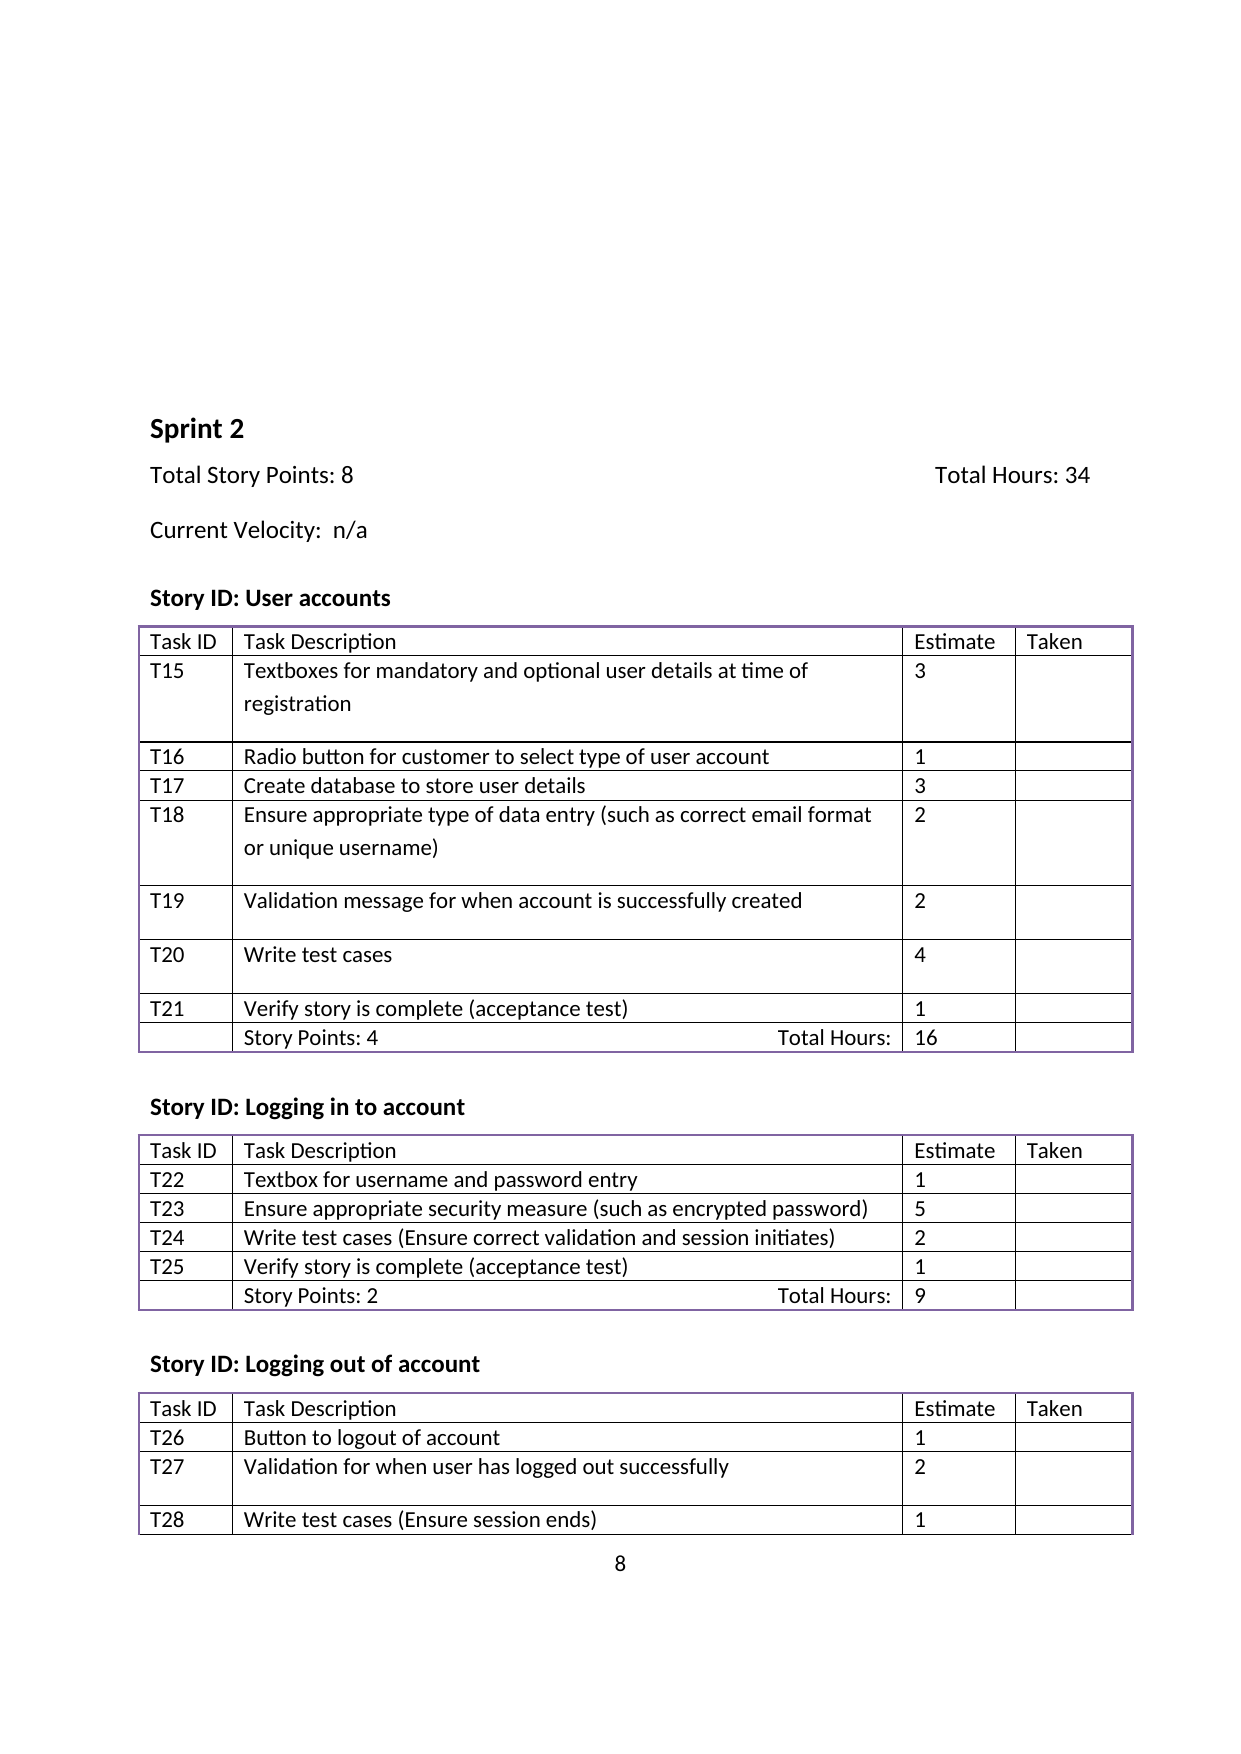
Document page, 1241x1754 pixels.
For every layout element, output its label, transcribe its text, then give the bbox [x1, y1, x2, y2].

table_cell [1016, 1452, 1131, 1504]
table_cell [1016, 1194, 1131, 1222]
table_cell Button to logout of account [233, 1423, 902, 1451]
subtitle Story ID: Logging in to account [150, 1091, 1090, 1121]
table_cell [1016, 771, 1131, 799]
table_cell T28 [140, 1506, 232, 1534]
table_cell Verify story is complete (acceptance test) [233, 1252, 902, 1280]
table_cell [1016, 1165, 1131, 1193]
table_cell 5 [903, 1194, 1015, 1222]
table_cell T25 [140, 1252, 232, 1280]
table_cell T17 [140, 771, 232, 799]
table_cell T18 [140, 801, 232, 885]
table_cell [1016, 940, 1131, 993]
table_cell T15 [140, 656, 232, 741]
table_cell [1016, 743, 1131, 770]
text Total Story Points: 8 Total Hours: 34 [150, 459, 1090, 489]
table_cell T19 [140, 886, 232, 939]
table_cell T20 [140, 940, 232, 993]
table_cell [1016, 1023, 1131, 1051]
table_cell 1 [903, 1423, 1015, 1451]
table_cell 3 [903, 656, 1015, 741]
table_cell Write test cases (Ensure correct validation and session initiates) [233, 1223, 902, 1251]
subtitle Story ID: User accounts [150, 582, 1090, 613]
table_cell Validation for when user has logged out successfully [233, 1452, 902, 1504]
table_header Taken [1016, 1136, 1131, 1164]
table_cell Story Points: 2 Total Hours: [233, 1281, 902, 1309]
table_cell [140, 1281, 232, 1309]
table_header Taken [1016, 1394, 1131, 1422]
table_cell Write test cases [233, 940, 902, 993]
table_cell Textboxes for mandatory and optional user details at time of registration [233, 656, 902, 741]
table_cell T26 [140, 1423, 232, 1451]
table_cell [1016, 656, 1131, 741]
table_cell 2 [903, 1223, 1015, 1251]
table_cell 1 [903, 743, 1015, 770]
table_cell 1 [903, 994, 1015, 1022]
subtitle Story ID: Logging out of account [150, 1349, 1090, 1379]
table_header Task Description [233, 1394, 902, 1422]
table_cell [1016, 1281, 1131, 1309]
table_cell 1 [903, 1165, 1015, 1193]
table_cell 1 [903, 1506, 1015, 1534]
table_cell 16 [903, 1023, 1015, 1051]
table_cell [140, 1023, 232, 1051]
table_cell [1016, 1423, 1131, 1451]
table_cell 2 [903, 801, 1015, 885]
table_cell [1016, 886, 1131, 939]
table_cell T23 [140, 1194, 232, 1222]
table_cell Write test cases (Ensure session ends) [233, 1506, 902, 1534]
table_cell T27 [140, 1452, 232, 1504]
table_cell 4 [903, 940, 1015, 993]
table_cell Create database to store user details [233, 771, 902, 799]
table_header Taken [1016, 628, 1131, 655]
table_cell Verify story is complete (acceptance test) [233, 994, 902, 1022]
table_cell T24 [140, 1223, 232, 1251]
table_header Task ID [140, 628, 232, 655]
table_cell T22 [140, 1165, 232, 1193]
table_cell 9 [903, 1281, 1015, 1309]
table_cell [1016, 1252, 1131, 1280]
table_cell [1016, 1506, 1131, 1534]
table_cell Validation message for when account is successfully created [233, 886, 902, 939]
table_header Task ID [140, 1136, 232, 1164]
table_cell T16 [140, 743, 232, 770]
subtitle Sprint 2 [150, 411, 1090, 446]
table_header Estimate [903, 1394, 1015, 1422]
table_cell T21 [140, 994, 232, 1022]
table_cell 3 [903, 771, 1015, 799]
table_cell 2 [903, 886, 1015, 939]
subtitle Current Velocity: n/a [150, 514, 1090, 545]
table_cell [1016, 801, 1131, 885]
table_cell 1 [903, 1252, 1015, 1280]
table_cell Ensure appropriate type of data entry (such as correct email format or unique username) [233, 801, 902, 885]
table_cell [1016, 1223, 1131, 1251]
table_cell Story Points: 4 Total Hours: [233, 1023, 902, 1051]
table_header Estimate [903, 628, 1015, 655]
table_header Task Description [233, 628, 902, 655]
table_header Task ID [140, 1394, 232, 1422]
table_cell Ensure appropriate security measure (such as encrypted password) [233, 1194, 902, 1222]
table_cell Radio button for customer to select type of user account [233, 743, 902, 770]
table_cell Textbox for username and password entry [233, 1165, 902, 1193]
table_header Estimate [903, 1136, 1015, 1164]
table_header Task Description [233, 1136, 902, 1164]
table_cell 2 [903, 1452, 1015, 1504]
table_cell [1016, 994, 1131, 1022]
